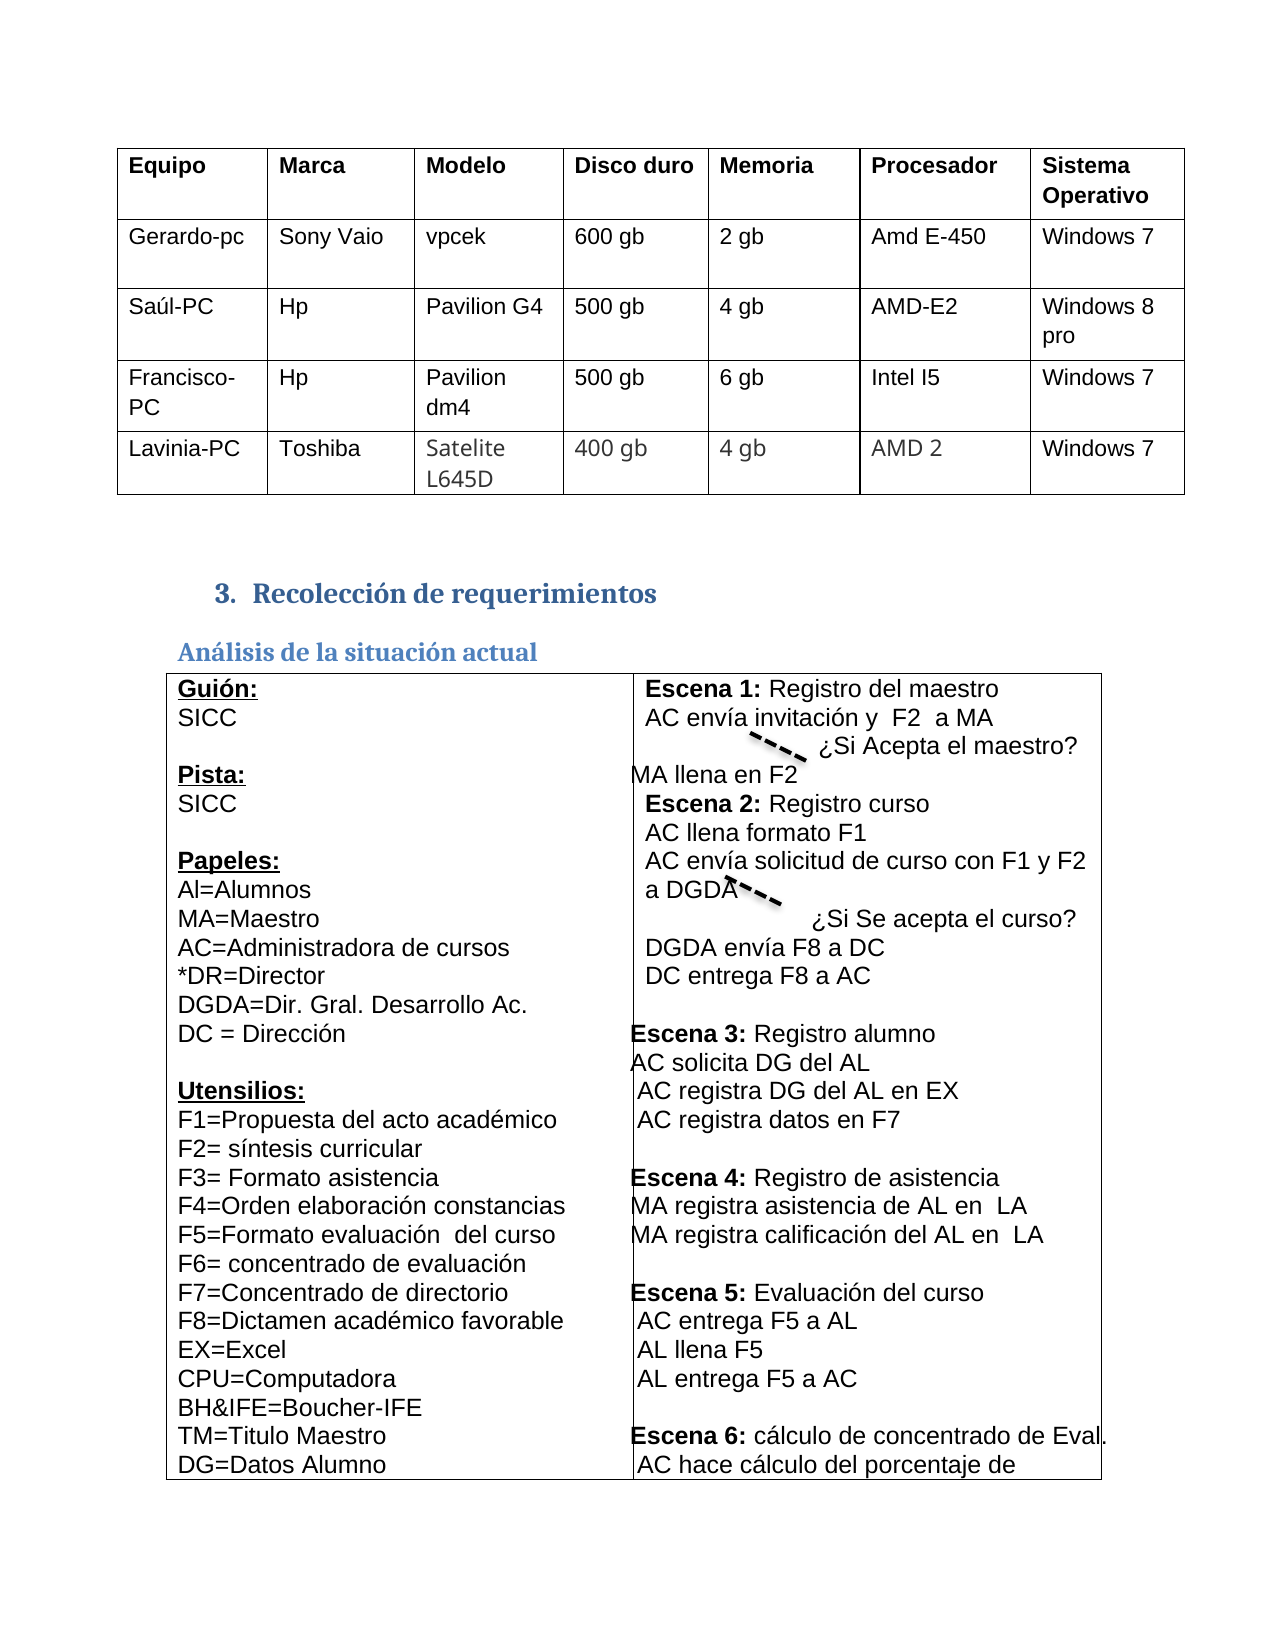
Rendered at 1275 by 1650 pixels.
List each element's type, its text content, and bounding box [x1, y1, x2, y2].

table_cell Satelite L645D [494, 432, 563, 494]
table_cell Saúl-PC [118, 289, 267, 359]
table_cell 4 gb [709, 289, 859, 359]
table_cell AMD-E2 [861, 289, 1030, 359]
table_header Modelo [415, 149, 563, 219]
table_cell Windows 7 [1031, 432, 1184, 494]
table_cell Pavilion dm4 [415, 361, 563, 431]
table_cell 600 gb [564, 220, 708, 288]
table_cell vpcek [415, 220, 563, 288]
table_cell Lavinia-PC [118, 432, 267, 494]
table_cell Windows 8 pro [1031, 289, 1184, 359]
subtitle Análisis de la situación actual [177, 637, 1098, 668]
table_header Disco duro [564, 149, 708, 219]
table_cell Gerardo-pc [118, 220, 267, 288]
table_cell Hp [268, 361, 414, 431]
table_header Memoria [709, 149, 859, 219]
table_cell Hp [268, 289, 414, 359]
table_cell Toshiba [268, 432, 414, 494]
table_header Marca [268, 149, 414, 219]
table_cell Intel I5 [861, 361, 1030, 431]
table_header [167, 674, 633, 1479]
table_cell Francisco-PC [118, 361, 267, 431]
table_header Procesador [861, 149, 1030, 219]
table_cell 4 gb [709, 432, 859, 494]
table_header Equipo [118, 149, 267, 219]
table_cell Windows 7 [1031, 361, 1184, 431]
table_cell Windows 7 [1031, 220, 1184, 288]
table_cell 6 gb [709, 361, 859, 431]
table_cell 500 gb [564, 289, 708, 359]
table_cell 500 gb [564, 361, 708, 431]
table_cell Pavilion G4 [415, 289, 563, 359]
table_cell 400 gb [564, 432, 708, 494]
table_cell Sony Vaio [268, 220, 414, 288]
table_header Sistema Operativo [1031, 149, 1184, 219]
table_cell AMD 2 [861, 432, 1030, 494]
table_cell 2 gb [709, 220, 859, 288]
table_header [634, 674, 1101, 1479]
table_cell Amd E-450 [861, 220, 1030, 288]
subtitle Recolección de requerimientos [215, 578, 1098, 611]
